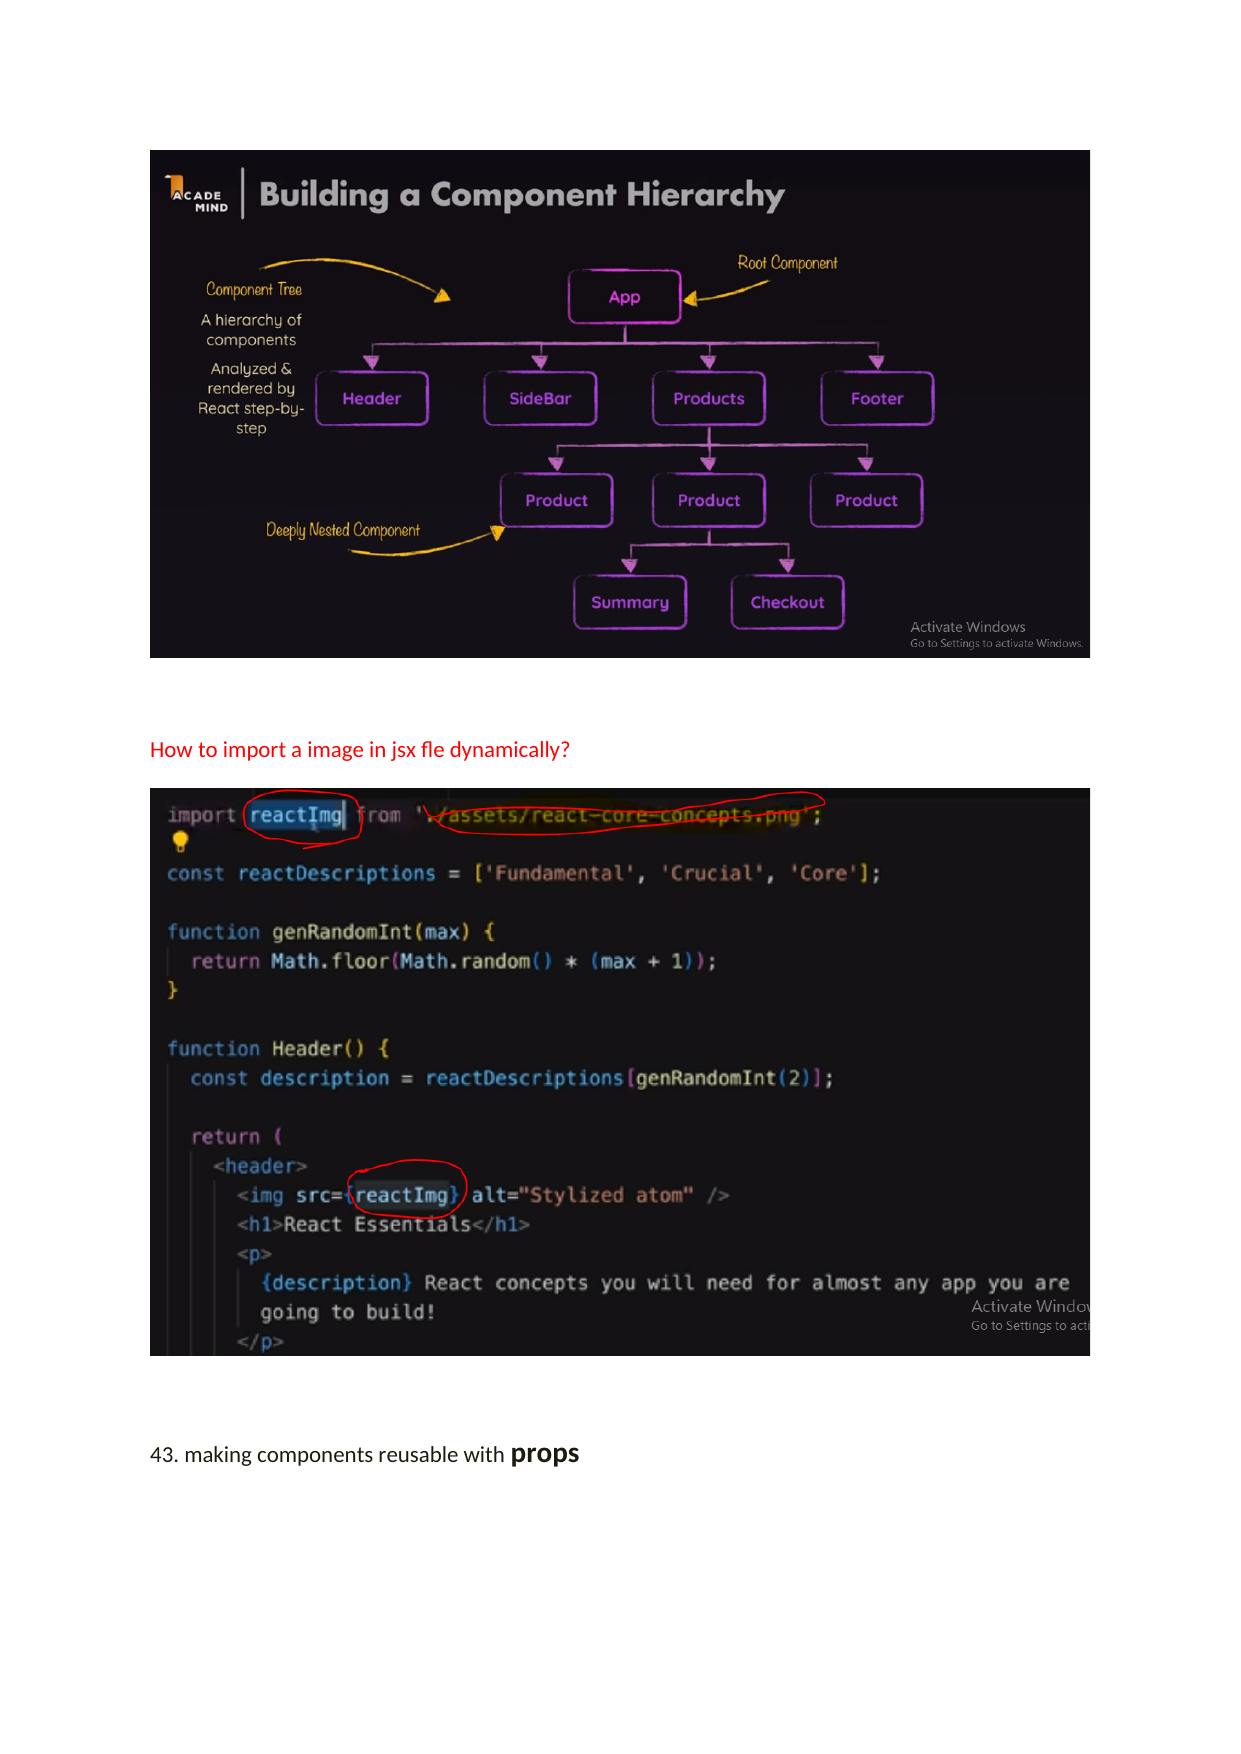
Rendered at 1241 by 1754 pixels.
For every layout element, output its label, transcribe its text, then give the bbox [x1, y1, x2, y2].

picture [150, 788, 1091, 1356]
text How to import a image in jsx fle dynamically? [150, 735, 1090, 763]
picture [150, 150, 1091, 658]
text 43. making components reusable with props [150, 1434, 1090, 1469]
